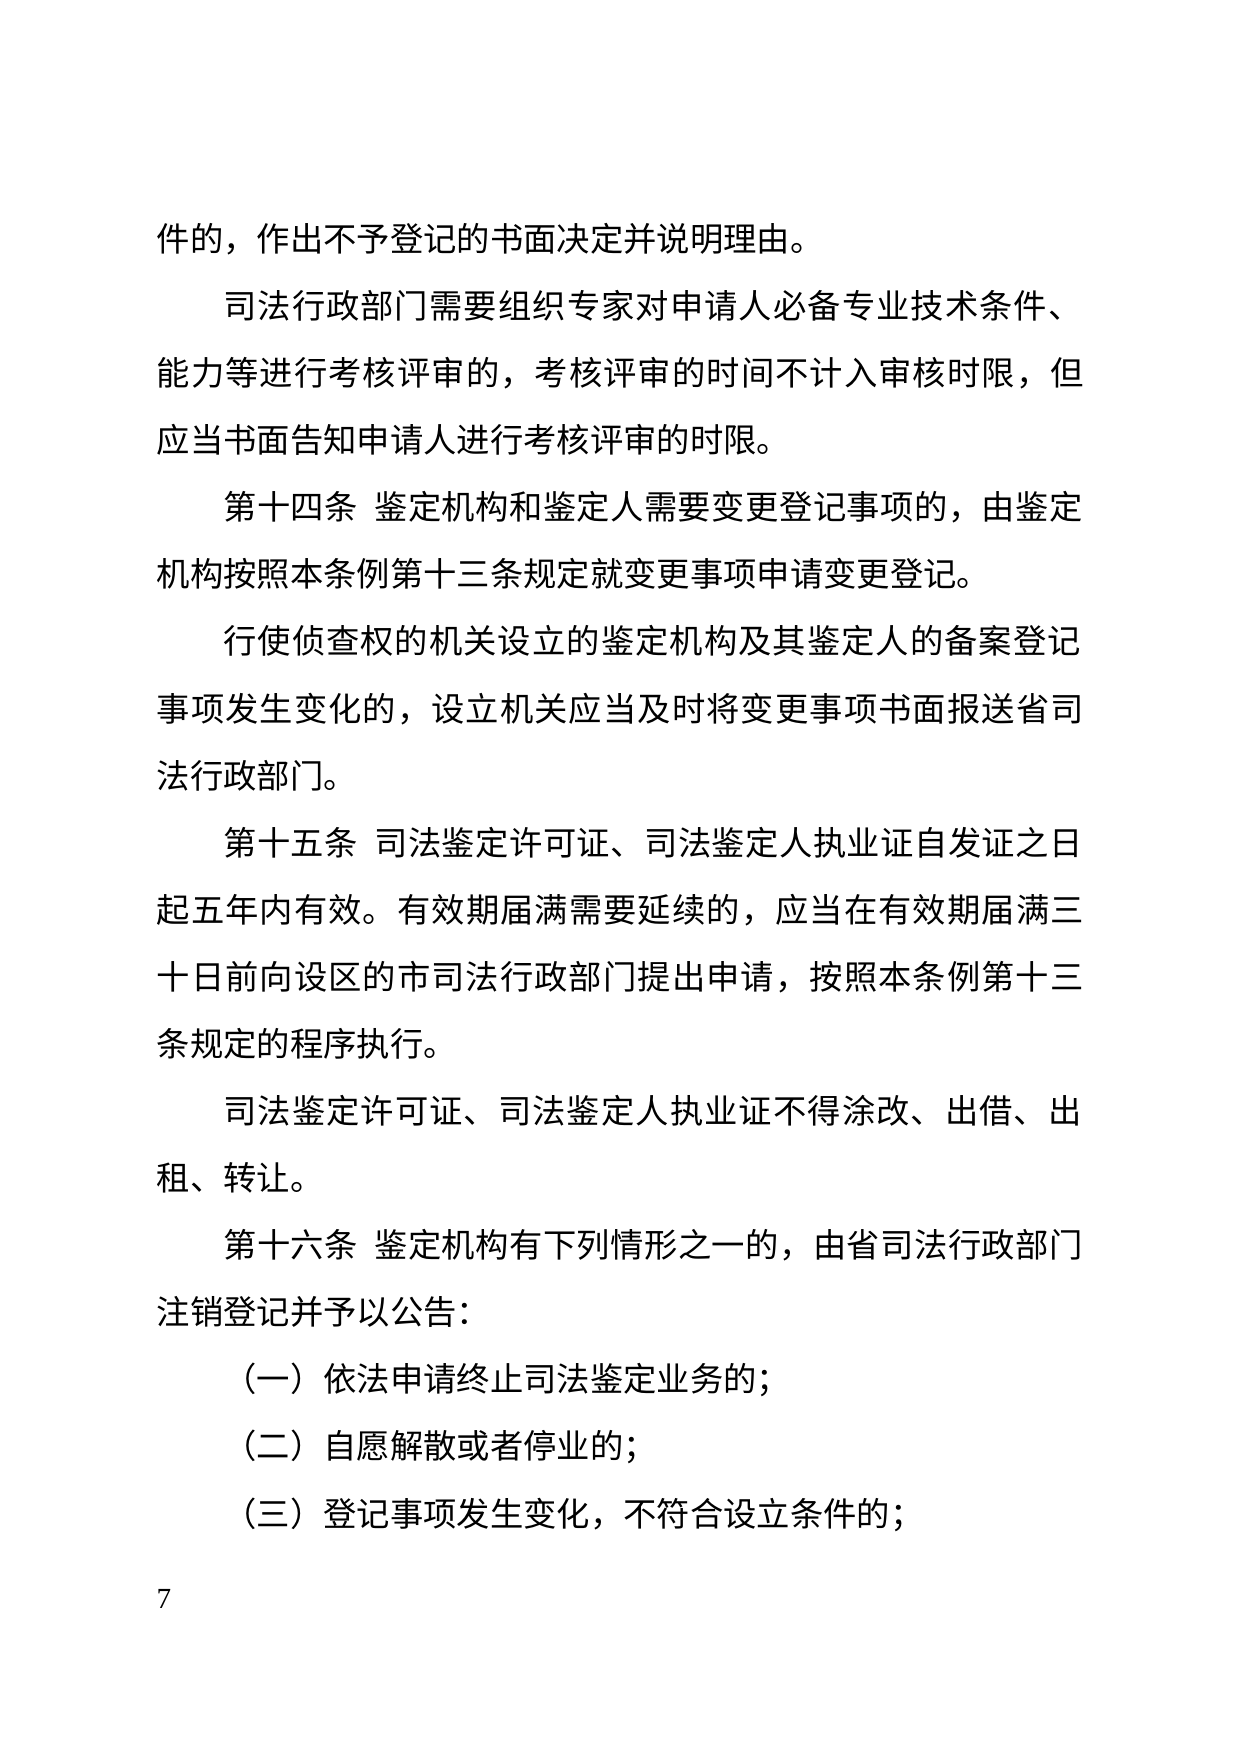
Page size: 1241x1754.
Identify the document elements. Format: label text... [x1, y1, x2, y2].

text 第十四条 鉴定机构和鉴定人需要变更登记事项的，由鉴定机构按照本条例第十三条规定就变更事项申请变更登记。 [156, 472, 1084, 606]
text 行使侦查权的机关设立的鉴定机构及其鉴定人的备案登记事项发生变化的，设立机关应当及时将变更事项书面报送省司法行政部门。 [156, 606, 1084, 807]
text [156, 203, 1084, 270]
text （二）自愿解散或者停业的； [156, 1411, 1084, 1478]
text （一）依法申请终止司法鉴定业务的； [156, 1344, 1084, 1411]
text 第十六条 鉴定机构有下列情形之一的，由省司法行政部门注销登记并予以公告： [156, 1209, 1084, 1344]
text 第十五条 司法鉴定许可证、司法鉴定人执业证自发证之日起五年内有效。有效期届满需要延续的，应当在有效期届满三十日前向设区的市司法行政部门提出申请，按照本条例第十三条规定的程序执行。 [156, 807, 1084, 1075]
text 司法鉴定许可证、司法鉴定人执业证不得涂改、出借、出租、转让。 [156, 1075, 1084, 1209]
text （三）登记事项发生变化，不符合设立条件的； [156, 1478, 1084, 1545]
text 司法行政部门需要组织专家对申请人必备专业技术条件、能力等进行考核评审的，考核评审的时间不计入审核时限，但应当书面告知申请人进行考核评审的时限。 [156, 270, 1084, 472]
